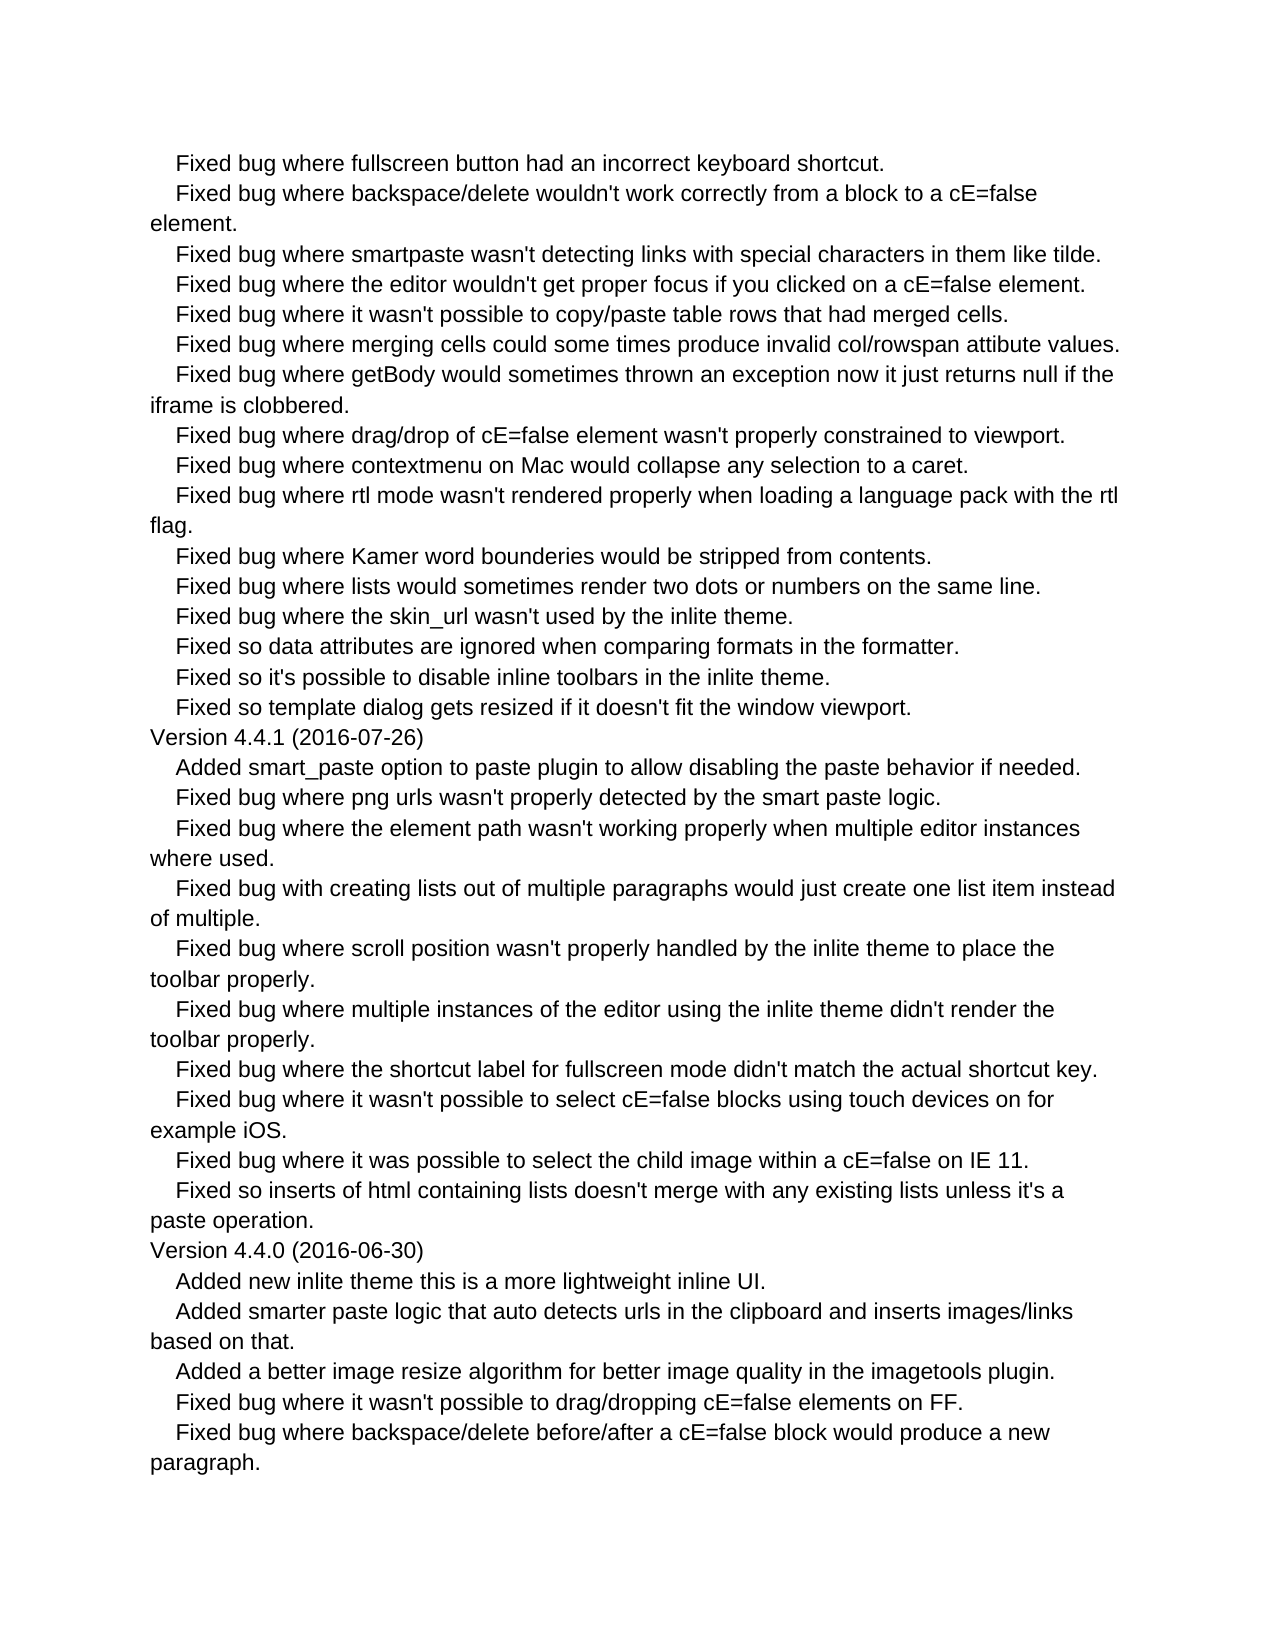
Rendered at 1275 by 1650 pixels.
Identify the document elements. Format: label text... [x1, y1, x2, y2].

text Fixed bug where scroll position wasn't properly handled by the inlite theme to place the toolbar properly. [150, 935, 1125, 992]
text Fixed bug where it wasn't possible to copy/paste table rows that had merged cells. [150, 301, 1125, 327]
text Fixed bug where it was possible to select the child image within a cE=false on IE 11. [150, 1147, 1125, 1173]
text Fixed so it's possible to disable inline toolbars in the inlite theme. [150, 663, 1125, 690]
text Fixed so data attributes are ignored when comparing formats in the formatter. [150, 633, 1125, 660]
text Fixed bug where fullscreen button had an incorrect keyboard shortcut. [150, 150, 1125, 176]
text Fixed bug with creating lists out of multiple paragraphs would just create one list item instead of multiple. [150, 875, 1125, 932]
text Version 4.4.1 (2016-07-26) [150, 724, 1125, 750]
text Added smarter paste logic that auto detects urls in the clipboard and inserts images/links based on that. [150, 1298, 1125, 1354]
text Fixed bug where the editor wouldn't get proper focus if you clicked on a cE=false element. [150, 271, 1125, 297]
text Added a better image resize algorithm for better image quality in the imagetools plugin. [150, 1358, 1125, 1385]
text Fixed bug where it wasn't possible to select cE=false blocks using touch devices on for example iOS. [150, 1086, 1125, 1143]
text Fixed bug where the skin_url wasn't used by the inlite theme. [150, 603, 1125, 629]
text Fixed bug where png urls wasn't properly detected by the smart paste logic. [150, 784, 1125, 811]
text Fixed bug where multiple instances of the editor using the inlite theme didn't render the toolbar properly. [150, 996, 1125, 1052]
text Fixed bug where backspace/delete before/after a cE=false block would produce a new paragraph. [150, 1419, 1125, 1475]
text Fixed bug where contextmenu on Mac would collapse any selection to a caret. [150, 452, 1125, 478]
text Fixed bug where lists would sometimes render two dots or numbers on the same line. [150, 573, 1125, 599]
text Fixed bug where Kamer word bounderies would be stripped from contents. [150, 543, 1125, 569]
text Fixed bug where the shortcut label for fullscreen mode didn't match the actual shortcut key. [150, 1056, 1125, 1083]
text Fixed bug where rtl mode wasn't rendered properly when loading a language pack with the rtl flag. [150, 482, 1125, 539]
text Fixed so template dialog gets resized if it doesn't fit the window viewport. [150, 694, 1125, 720]
text Fixed bug where drag/drop of cE=false element wasn't properly constrained to viewport. [150, 422, 1125, 448]
text Added smart_paste option to paste plugin to allow disabling the paste behavior if needed. [150, 754, 1125, 781]
text Version 4.4.0 (2016-06-30) [150, 1237, 1125, 1264]
text Fixed bug where smartpaste wasn't detecting links with special characters in them like tilde. [150, 241, 1125, 267]
text Fixed so inserts of html containing lists doesn't merge with any existing lists unless it's a paste operation. [150, 1177, 1125, 1234]
text Fixed bug where getBody would sometimes thrown an exception now it just returns null if the iframe is clobbered. [150, 361, 1125, 418]
text Added new inlite theme this is a more lightweight inline UI. [150, 1268, 1125, 1294]
text Fixed bug where it wasn't possible to drag/dropping cE=false elements on FF. [150, 1388, 1125, 1415]
text Fixed bug where backspace/delete wouldn't work correctly from a block to a cE=false element. [150, 180, 1125, 237]
text Fixed bug where the element path wasn't working properly when multiple editor instances where used. [150, 814, 1125, 871]
text Fixed bug where merging cells could some times produce invalid col/rowspan attibute values. [150, 331, 1125, 358]
